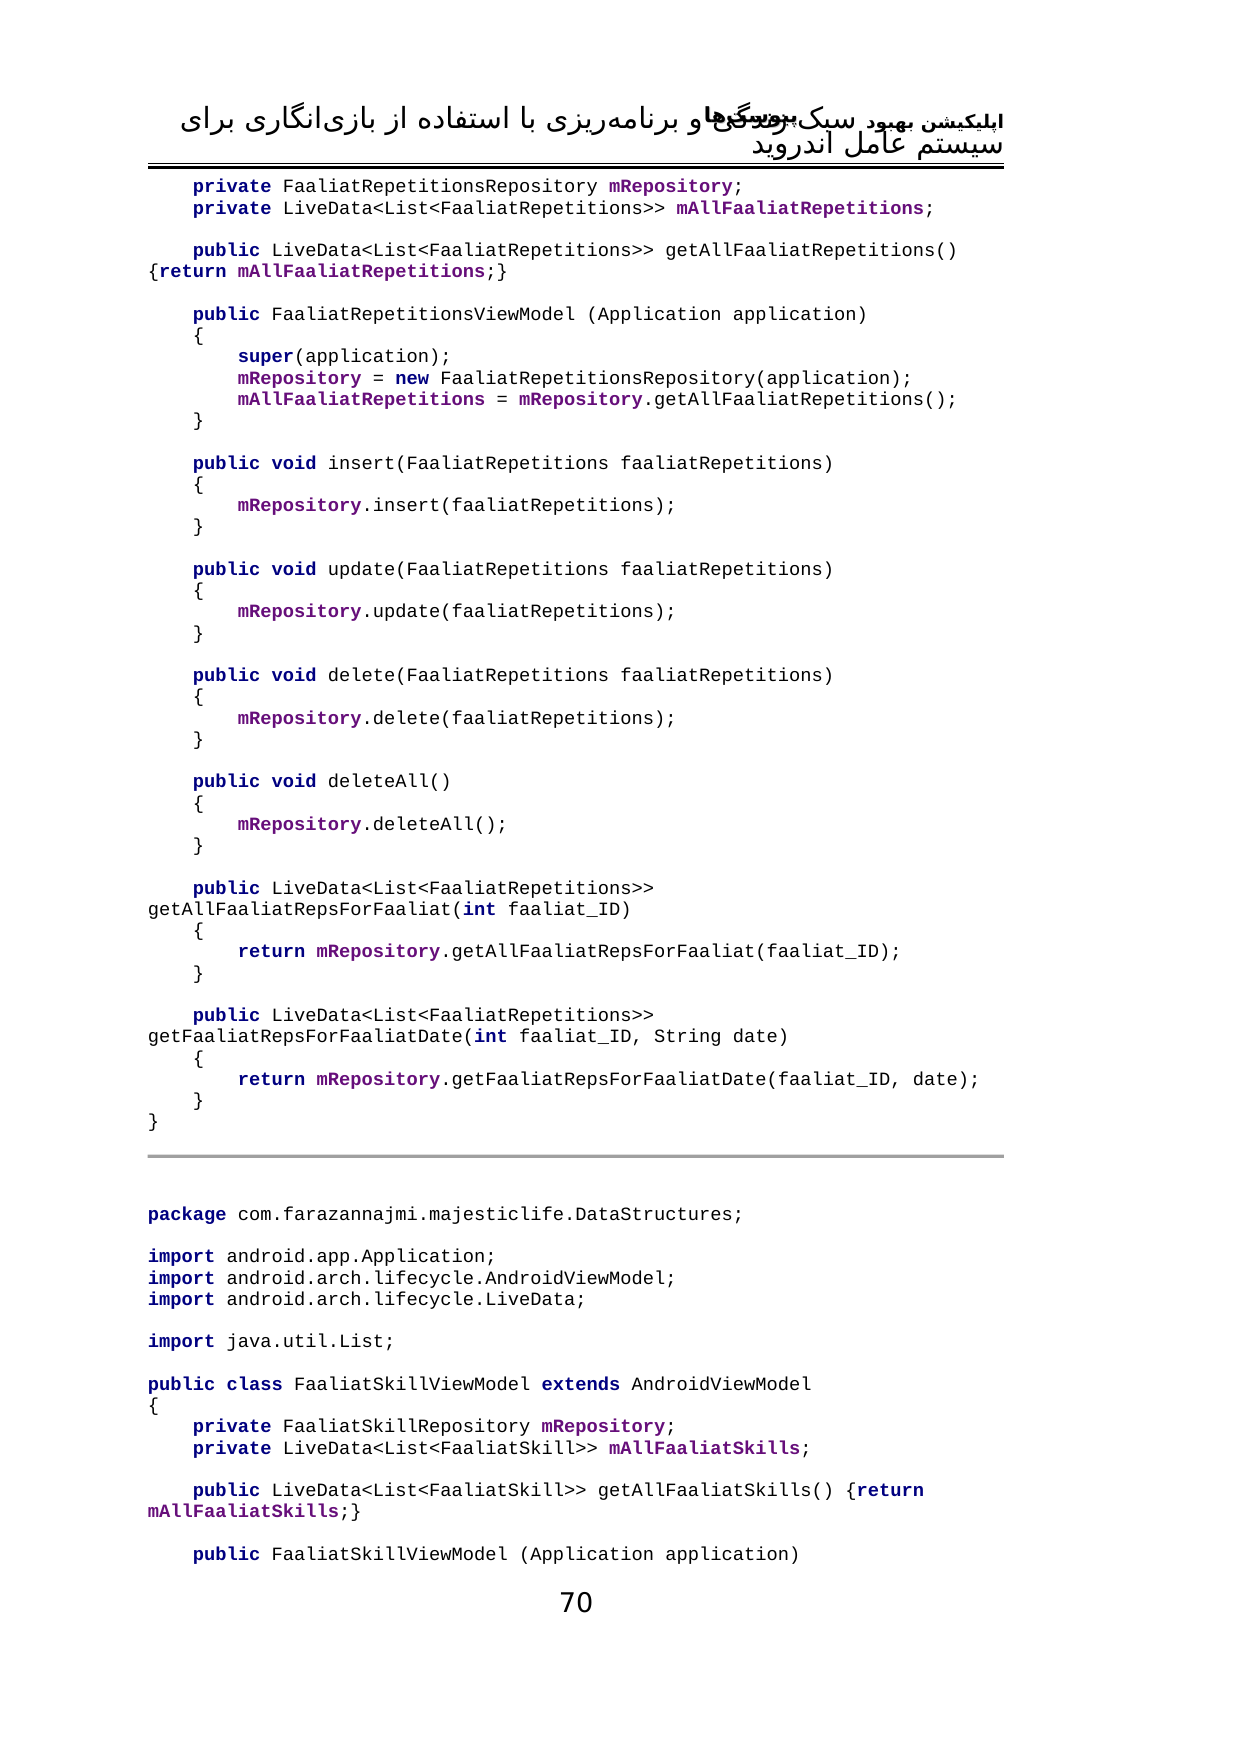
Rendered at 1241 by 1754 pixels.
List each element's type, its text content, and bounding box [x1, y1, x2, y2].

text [148, 1205, 1004, 1566]
